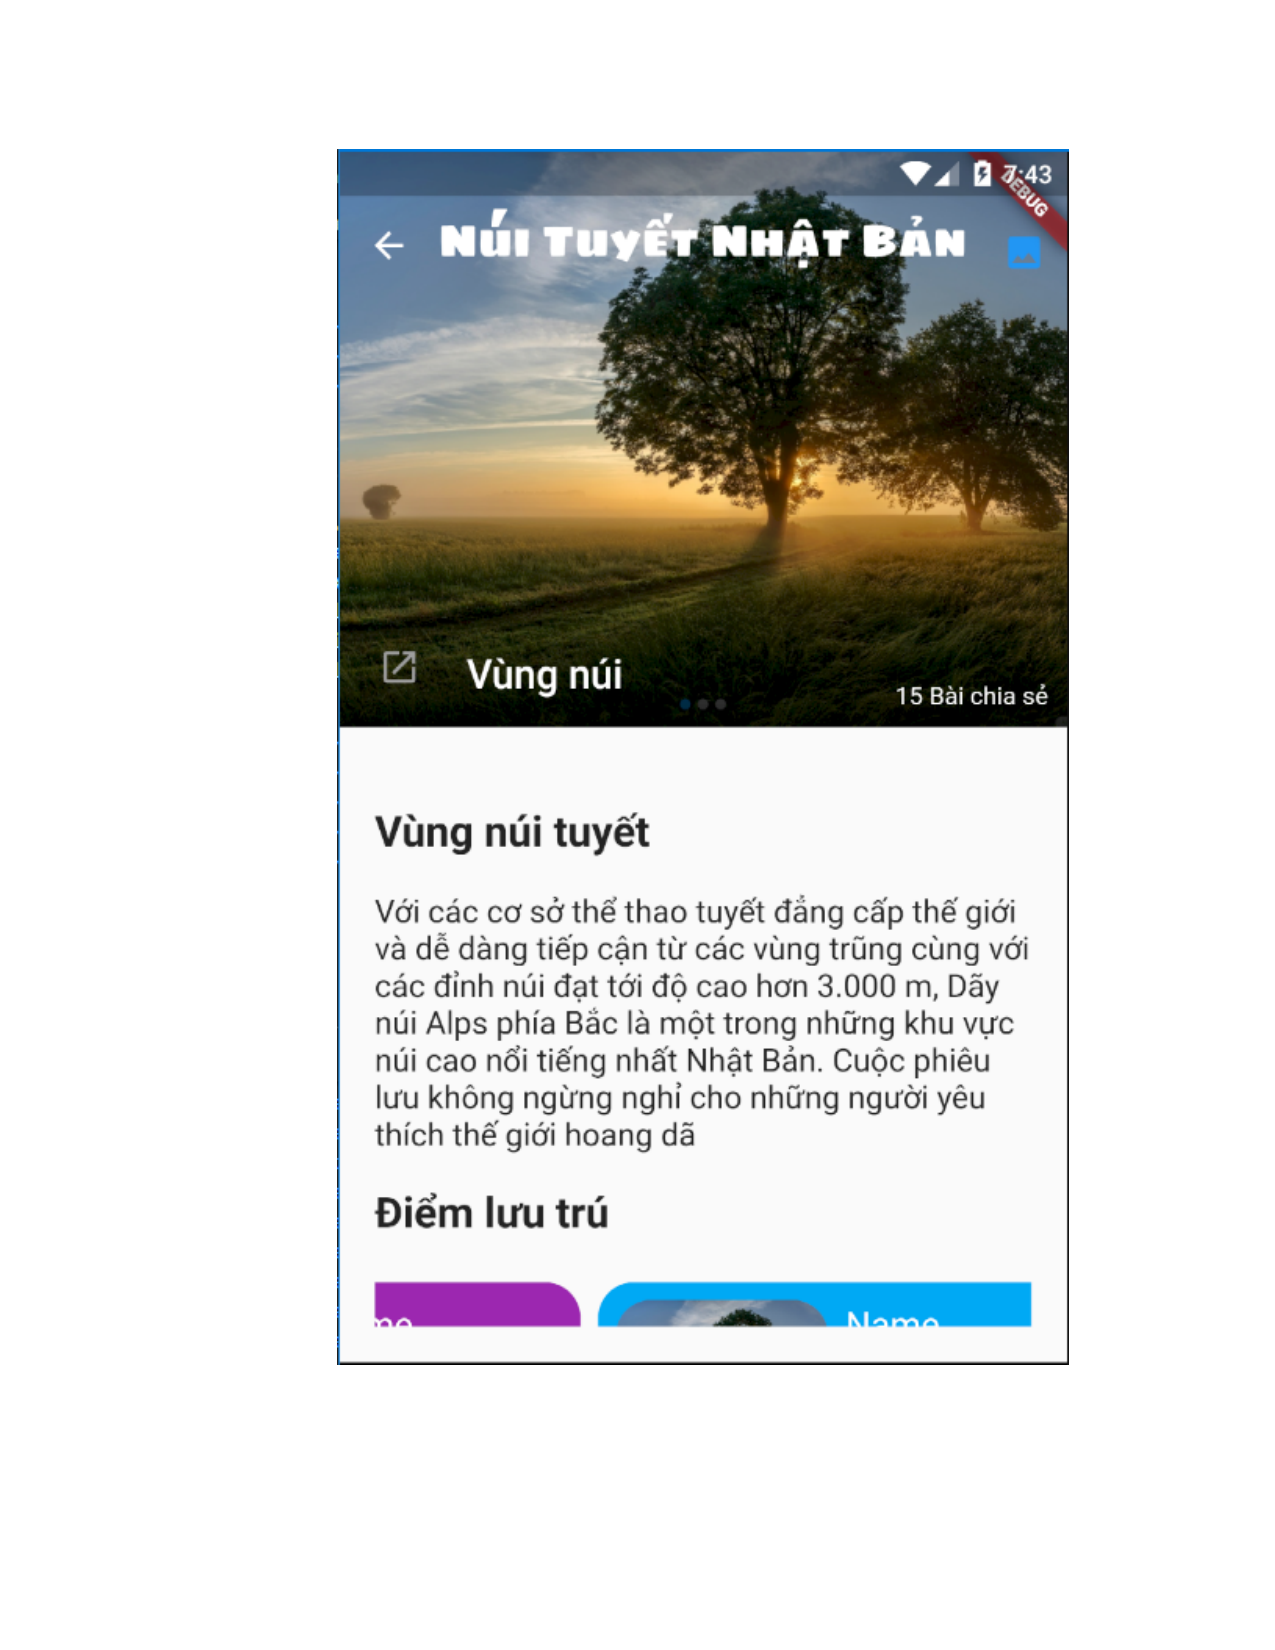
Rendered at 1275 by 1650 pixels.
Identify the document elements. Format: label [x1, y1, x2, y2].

picture [337, 149, 1069, 1365]
